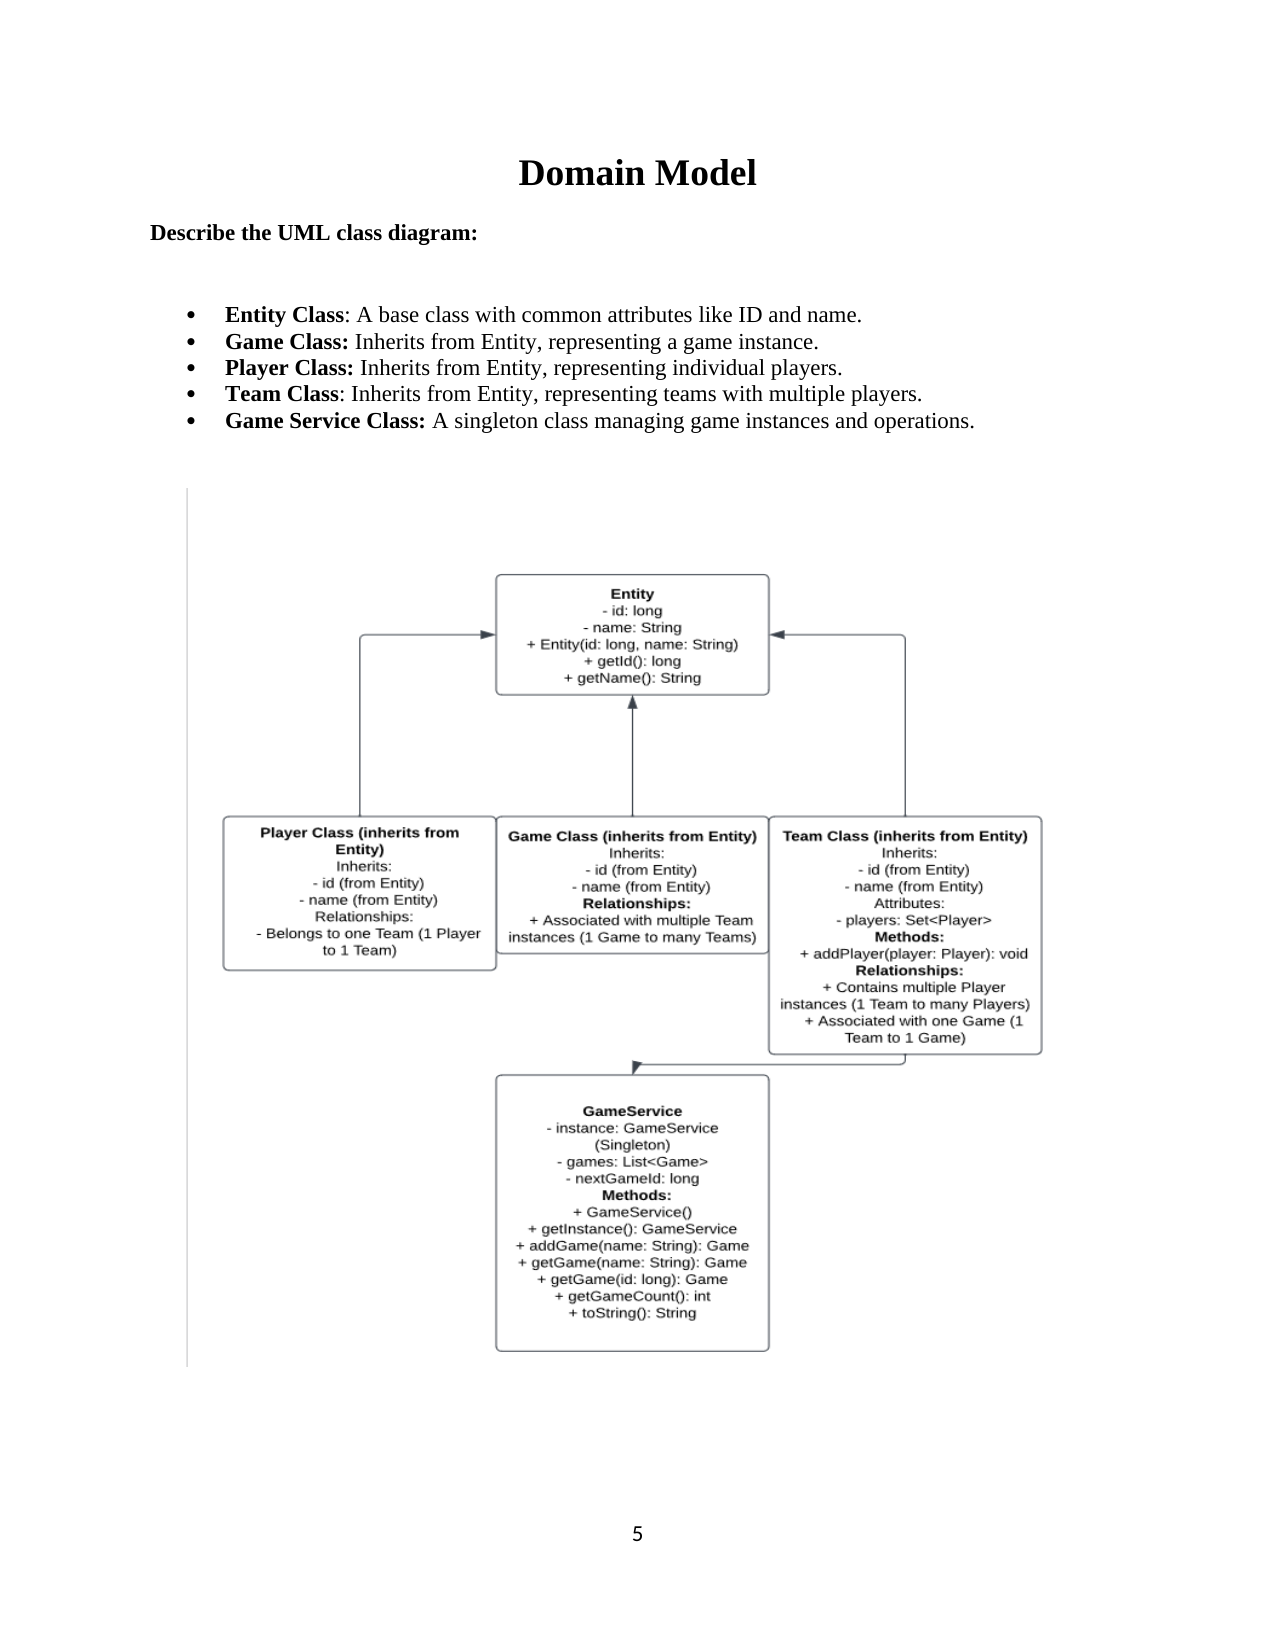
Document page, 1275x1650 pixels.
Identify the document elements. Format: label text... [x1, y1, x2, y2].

list Team Class: Inherits from Entity, representing teams with multiple players. [187, 380, 1125, 407]
list Game Service Class: A singleton class managing game instances and operations. [187, 407, 1125, 433]
subtitle Domain Model [150, 150, 1125, 193]
text Describe the UML class diagram: [150, 219, 1125, 246]
list Player Class: Inherits from Entity, representing individual players. [187, 354, 1125, 380]
list Entity Class: A base class with common attributes like ID and name. [187, 301, 1125, 328]
picture [186, 488, 1089, 1367]
list Game Class: Inherits from Entity, representing a game instance. [187, 328, 1125, 354]
